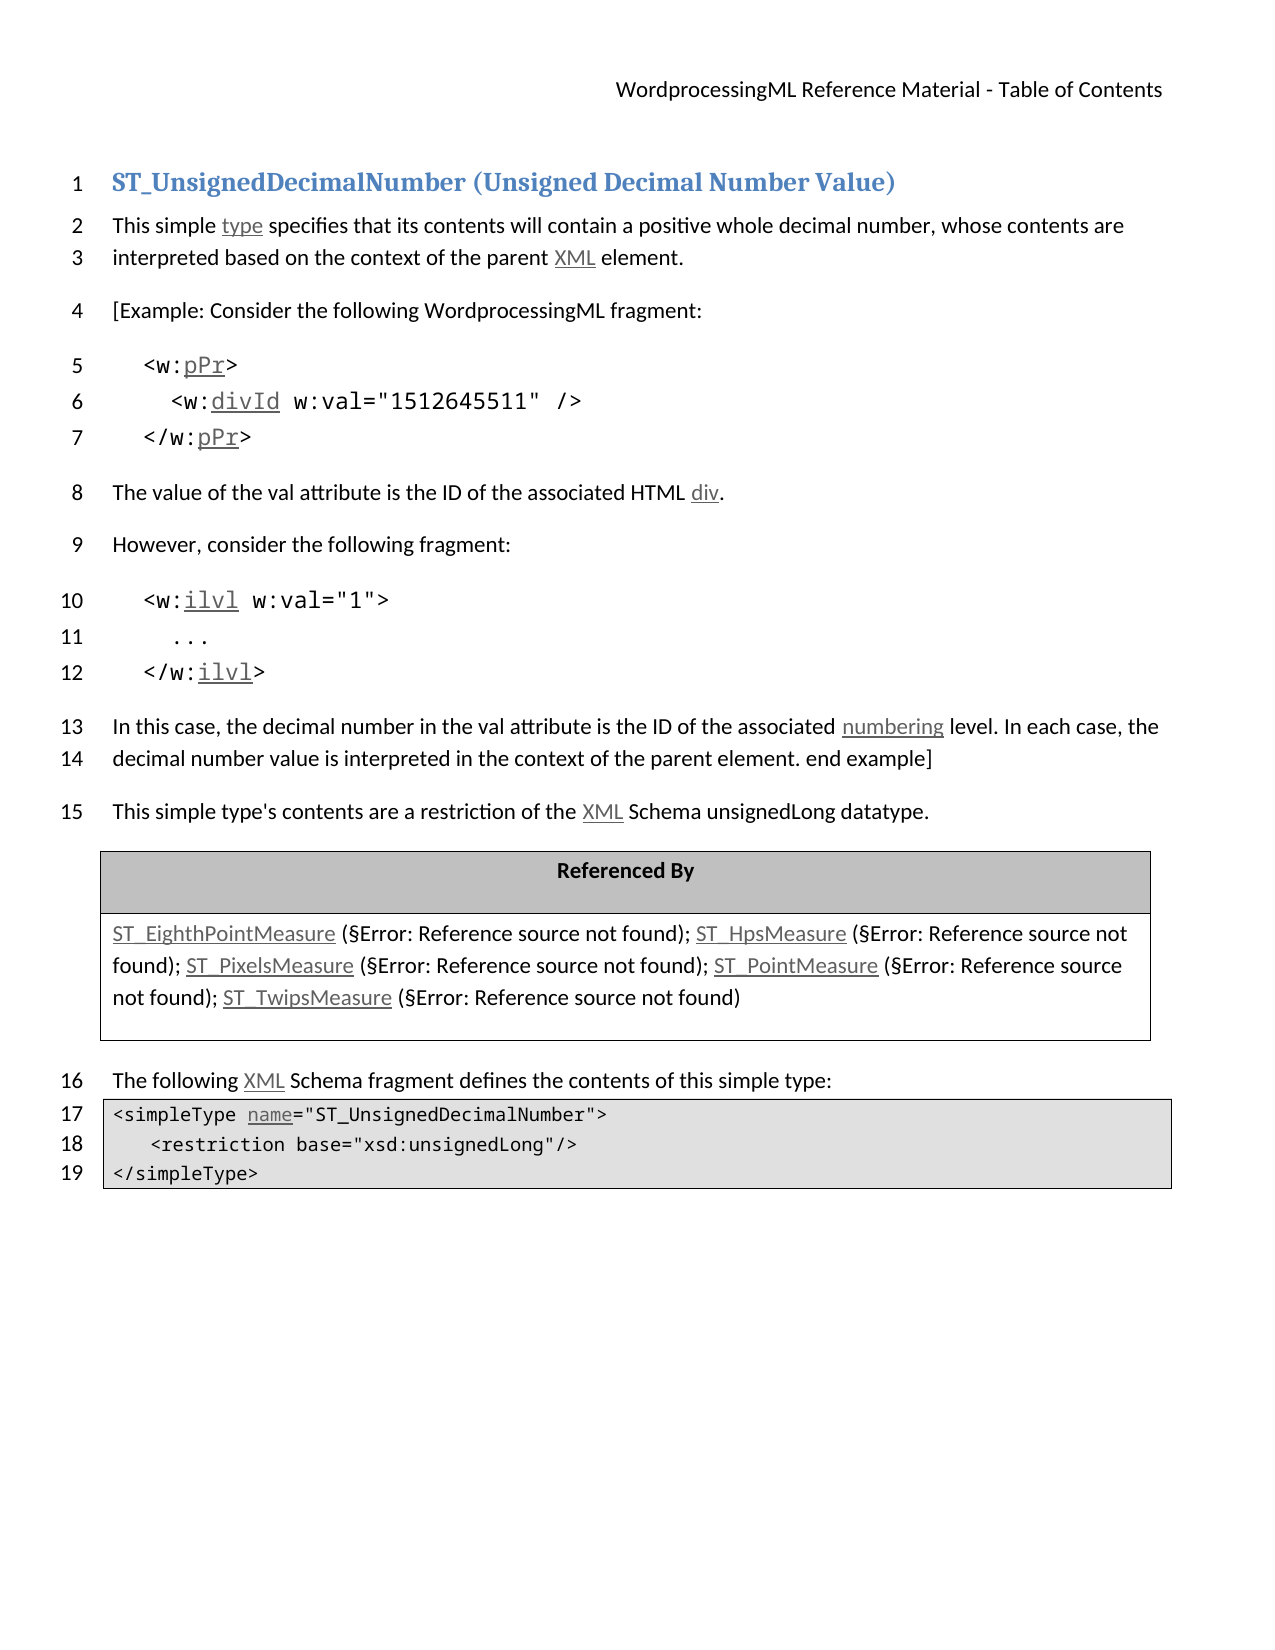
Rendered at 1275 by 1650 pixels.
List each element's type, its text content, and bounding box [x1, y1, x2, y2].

table_header Referenced By [101, 852, 1150, 913]
text <restriction base="xsd:unsignedLong"/> [104, 1128, 1171, 1156]
subtitle ST_UnsignedDecimalNumber (Unsigned Decimal Number Value) [112, 167, 1162, 198]
text [Example: Consider the following WordprocessingML fragment: [112, 296, 1162, 324]
text The value of the val attribute is the ID of the associated HTML div. [112, 478, 1162, 506]
text <w:ilvl w:val="1"> [142, 584, 1162, 615]
text ... [142, 619, 1162, 651]
text <simpleType name="ST_UnsignedDecimalNumber"> [104, 1100, 1171, 1127]
text </simpleType> [104, 1157, 1171, 1188]
text <w:divId w:val="1512645511" /> [142, 385, 1162, 416]
text </w:ilvl> [142, 656, 1162, 687]
text This simple type specifies that its contents will contain a positive whole decimal number, whose contents are interpreted based on the context of the parent XML element. [112, 211, 1162, 271]
text In this case, the decimal number in the val attribute is the ID of the associated numbering level. In each case, the decimal number value is interpreted in the context of the parent element. end example] [112, 712, 1162, 772]
text <w:pPr> [142, 349, 1162, 380]
text The following XML Schema fragment defines the contents of this simple type: [112, 1066, 1162, 1094]
text This simple type's contents are a restriction of the XML Schema unsignedLong datatype. [112, 797, 1162, 826]
text </w:pPr> [142, 421, 1162, 452]
text However, consider the following fragment: [112, 531, 1162, 559]
